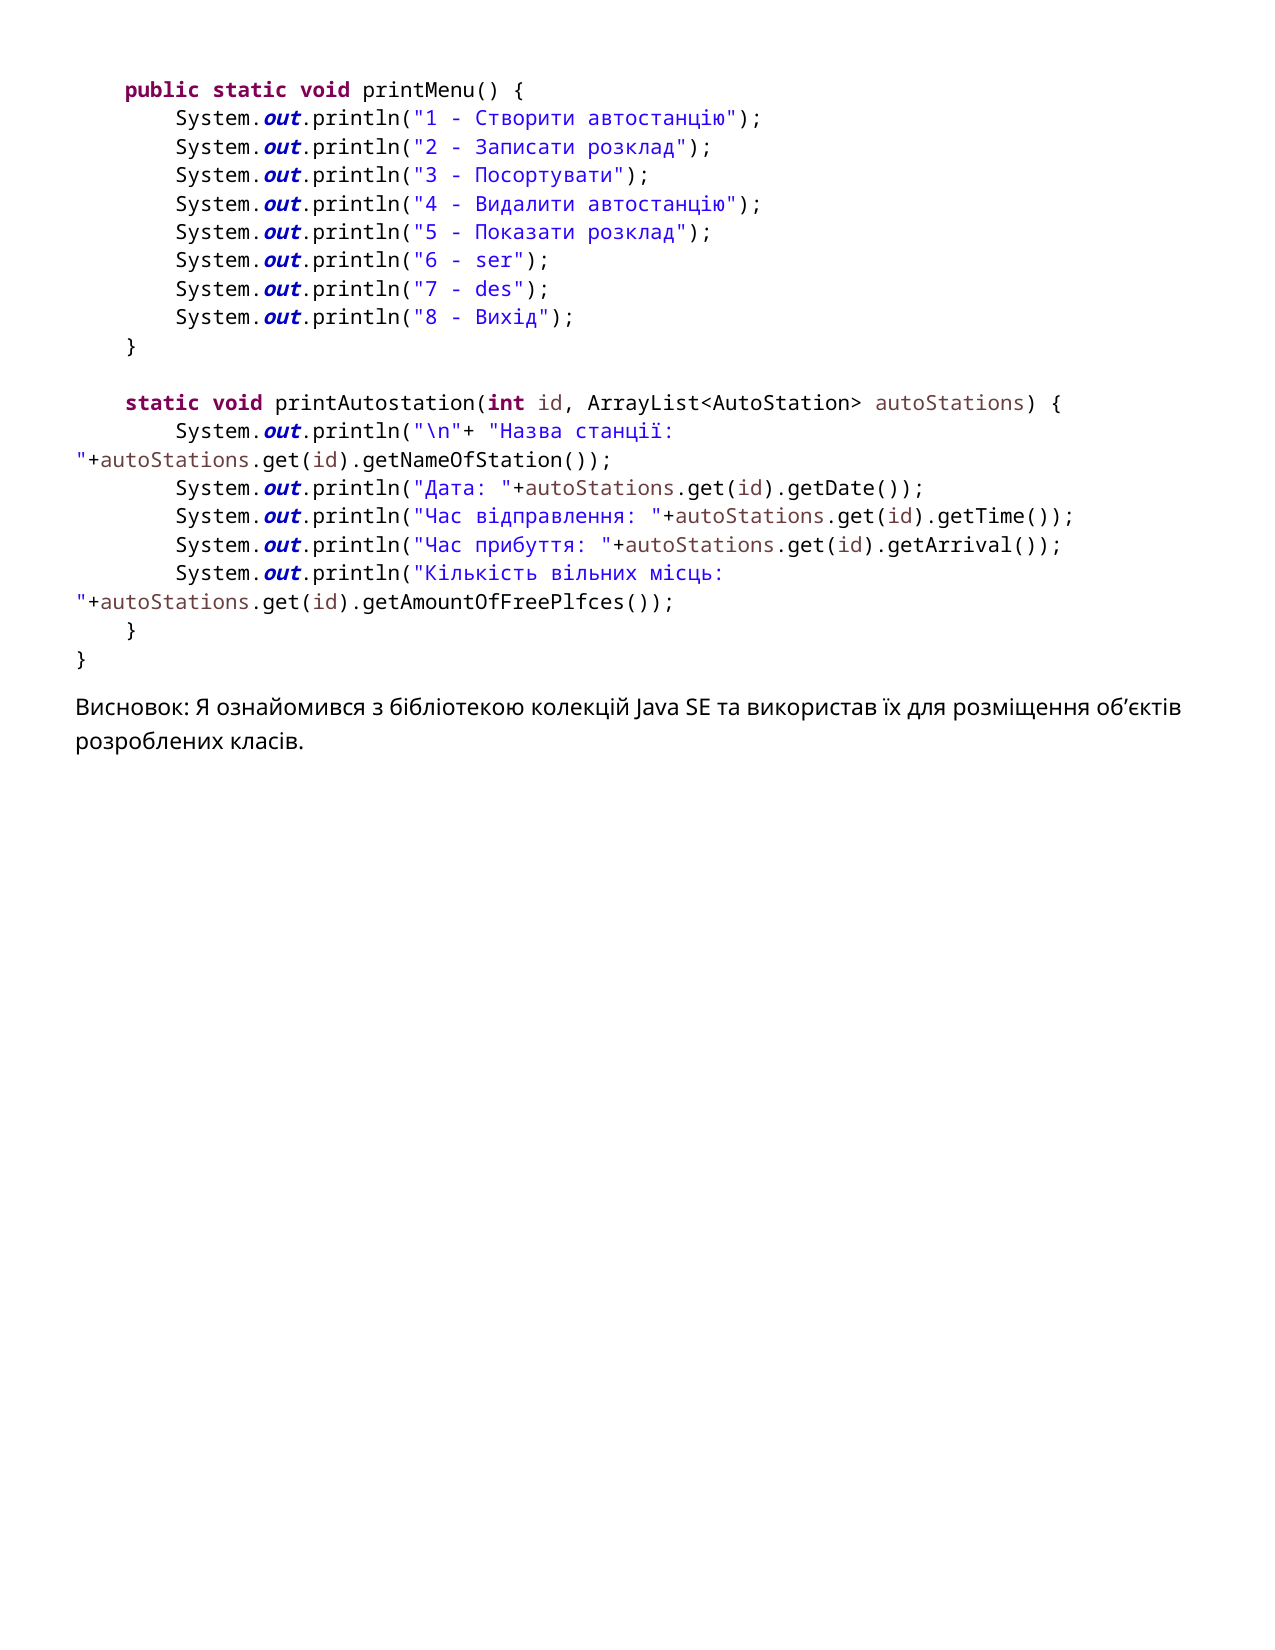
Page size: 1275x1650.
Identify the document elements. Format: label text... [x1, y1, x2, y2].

text public static void printMenu() { [75, 75, 1200, 103]
text System.out.println("2 - Записати розклад"); [75, 132, 1200, 160]
text } [75, 615, 1200, 644]
text System.out.println("4 - Видалити автостанцію"); [75, 189, 1200, 217]
text Висновок: Я ознайомився з бібліотекою колекцій Java SE та використав їх для розміщення об’єктів розроблених класів. [75, 691, 1200, 756]
text System.out.println("Час прибуття: "+autoStations.get(id).getArrival()); [75, 530, 1200, 558]
text System.out.println("7 - des"); [75, 274, 1200, 302]
text System.out.println("1 - Створити автостанцію"); [75, 103, 1200, 132]
text System.out.println("3 - Посортувати"); [75, 160, 1200, 189]
text System.out.println("6 - ser"); [75, 246, 1200, 274]
text static void printAutostation(int id, ArrayList<AutoStation> autoStations) { [75, 388, 1200, 416]
text } [75, 644, 1200, 672]
text System.out.println("Дата: "+autoStations.get(id).getDate()); [75, 473, 1200, 502]
text System.out.println("5 - Показати розклад"); [75, 217, 1200, 246]
text System.out.println("\n"+ "Назва станції: "+autoStations.get(id).getNameOfStation()); [75, 416, 1200, 473]
text System.out.println("Час відправлення: "+autoStations.get(id).getTime()); [75, 502, 1200, 530]
text System.out.println("8 - Вихід"); [75, 302, 1200, 331]
text } [75, 331, 1200, 359]
text System.out.println("Кількість вільних місць: "+autoStations.get(id).getAmountOfFreePlfces()); [75, 558, 1200, 615]
